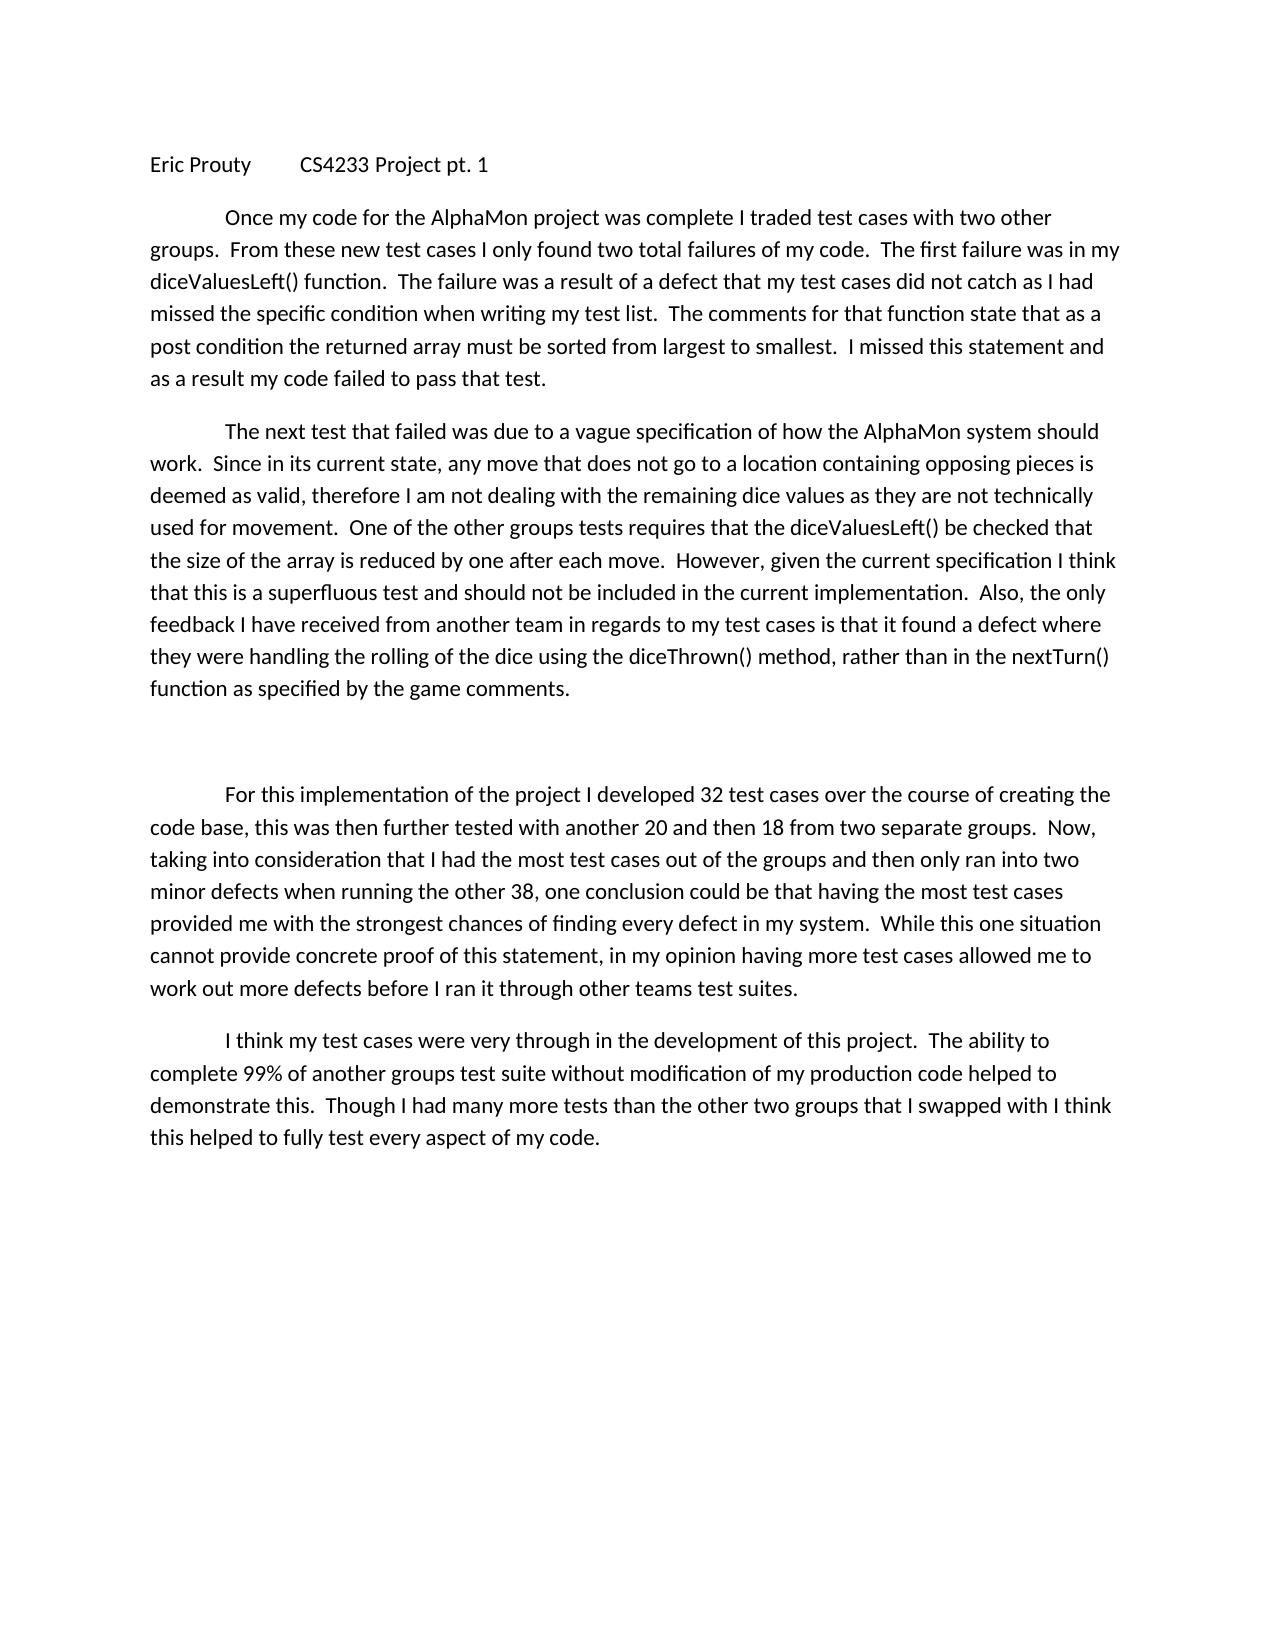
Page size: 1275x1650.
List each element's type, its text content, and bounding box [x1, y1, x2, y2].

text Eric Prouty CS4233 Project pt. 1 [150, 150, 1125, 178]
text I think my test cases were very through in the development of this project. The ability to complete 99% of another groups test suite without modification of my production code helped to demonstrate this. Though I had many more tests than the other two groups that I swapped with I think this helped to fully test every aspect of my code. [150, 1027, 1125, 1151]
text For this implementation of the project I developed 32 test cases over the course of creating the code base, this was then further tested with another 20 and then 18 from two separate groups. Now, taking into consideration that I had the most test cases out of the groups and then only ran into two minor defects when running the other 38, one conclusion could be that having the most test cases provided me with the strongest chances of finding every defect in my system. While this one situation cannot provide concrete proof of this statement, in my opinion having more test cases allowed me to work out more defects before I ran it through other teams test suites. [150, 781, 1125, 1002]
text The next test that failed was due to a vague specification of how the AlphaMon system should work. Since in its current state, any move that does not go to a location containing opposing pieces is deemed as valid, therefore I am not dealing with the remaining dice values as they are not technically used for movement. One of the other groups tests requires that the diceValuesLeft() be checked that the size of the array is reduced by one after each move. However, given the current specification I think that this is a superfluous test and should not be included in the current implementation. Also, the only feedback I have received from another team in regards to my test cases is that it found a defect where they were handling the rolling of the dice using the diceThrown() method, rather than in the nextTurn() function as specified by the game comments. [150, 417, 1125, 702]
text Once my code for the AlphaMon project was complete I traded test cases with two other groups. From these new test cases I only found two total failures of my code. The first failure was in my diceValuesLeft() function. The failure was a result of a defect that my test cases did not catch as I had missed the specific condition when writing my test list. The comments for that function state that as a post condition the returned array must be sorted from largest to smallest. I missed this statement and as a result my code failed to pass that test. [150, 203, 1125, 392]
